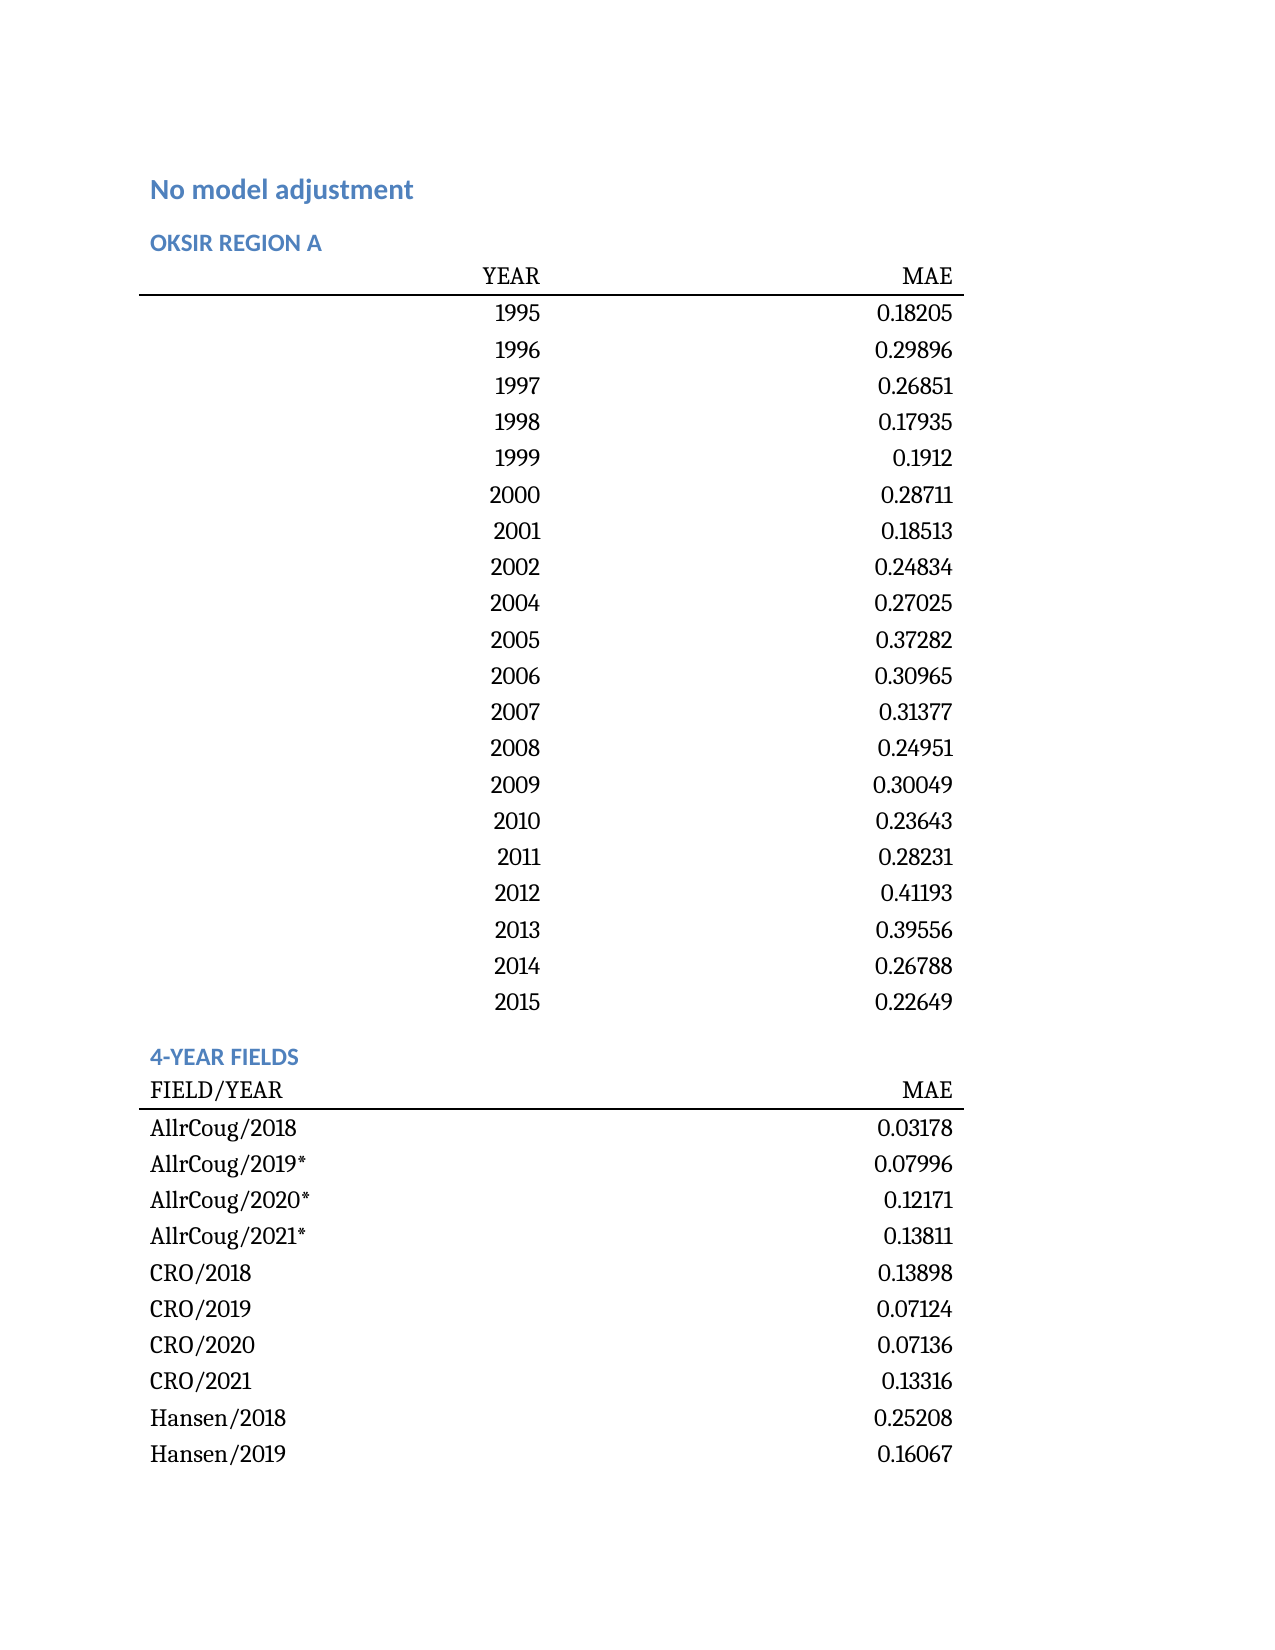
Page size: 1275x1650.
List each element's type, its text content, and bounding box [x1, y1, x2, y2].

table_cell Hansen/2018 [139, 1400, 551, 1436]
table_cell 0.16067 [551, 1436, 964, 1472]
table_cell 0.22649 [551, 984, 964, 1021]
table_cell 0.29896 [551, 332, 964, 368]
table_cell 0.07996 [551, 1146, 964, 1182]
table_cell 0.12171 [551, 1182, 964, 1218]
table_cell 2002 [139, 549, 551, 586]
table_cell 2006 [139, 658, 551, 694]
table_cell 0.28231 [551, 839, 964, 876]
table_cell 0.03178 [551, 1110, 964, 1146]
table_cell 0.30049 [551, 767, 964, 803]
table_cell 2012 [139, 876, 551, 912]
table_cell AllrCoug/2019* [139, 1146, 551, 1182]
table_header MAE [551, 1072, 964, 1108]
subtitle 4-YEAR FIELDS [150, 1041, 1125, 1072]
table_cell 0.18205 [551, 296, 964, 332]
table_cell 0.37282 [551, 622, 964, 658]
table_cell AllrCoug/2018 [139, 1110, 551, 1146]
table_cell 1996 [139, 332, 551, 368]
table_cell CRO/2019 [139, 1291, 551, 1327]
table_header FIELD/YEAR [139, 1072, 551, 1108]
table_cell 2015 [139, 984, 551, 1021]
table_cell 0.13316 [551, 1364, 964, 1400]
subtitle No model adjustment [150, 171, 1125, 206]
table_cell 0.28711 [551, 477, 964, 513]
table_cell 2008 [139, 731, 551, 767]
table_cell 0.18513 [551, 513, 964, 549]
table_cell 2001 [139, 513, 551, 549]
table_cell 2011 [139, 839, 551, 876]
table_cell 0.30965 [551, 658, 964, 694]
subtitle OKSIR REGION A [150, 227, 1125, 258]
table_cell 2004 [139, 586, 551, 622]
table_cell 2014 [139, 948, 551, 984]
table_cell 2005 [139, 622, 551, 658]
table_cell 0.24834 [551, 549, 964, 586]
table_cell 0.1912 [551, 441, 964, 477]
table_cell 1999 [139, 441, 551, 477]
table_cell 2000 [139, 477, 551, 513]
table_cell 1998 [139, 404, 551, 441]
table_cell 0.31377 [551, 694, 964, 731]
table_cell 0.24951 [551, 731, 964, 767]
table_cell 0.25208 [551, 1400, 964, 1436]
table_cell 1995 [139, 296, 551, 332]
table_cell CRO/2018 [139, 1255, 551, 1291]
table_header MAE [551, 258, 964, 294]
table_cell CRO/2020 [139, 1327, 551, 1363]
table_header YEAR [139, 258, 551, 294]
table_cell 2007 [139, 694, 551, 731]
table_cell 0.41193 [551, 876, 964, 912]
table_cell 0.23643 [551, 803, 964, 839]
table_cell 2009 [139, 767, 551, 803]
table_cell 0.07136 [551, 1327, 964, 1363]
table_cell 0.17935 [551, 404, 964, 441]
table_cell 0.13898 [551, 1255, 964, 1291]
table_cell 1997 [139, 368, 551, 404]
table_cell 2013 [139, 912, 551, 948]
table_cell 0.13811 [551, 1219, 964, 1255]
table_cell 2010 [139, 803, 551, 839]
table_cell CRO/2021 [139, 1364, 551, 1400]
table_cell 0.27025 [551, 586, 964, 622]
table_cell 0.07124 [551, 1291, 964, 1327]
table_cell 0.26851 [551, 368, 964, 404]
table_cell AllrCoug/2021* [139, 1219, 551, 1255]
table_cell 0.39556 [551, 912, 964, 948]
table_cell 0.26788 [551, 948, 964, 984]
table_cell AllrCoug/2020* [139, 1182, 551, 1218]
table_cell Hansen/2019 [139, 1436, 551, 1472]
